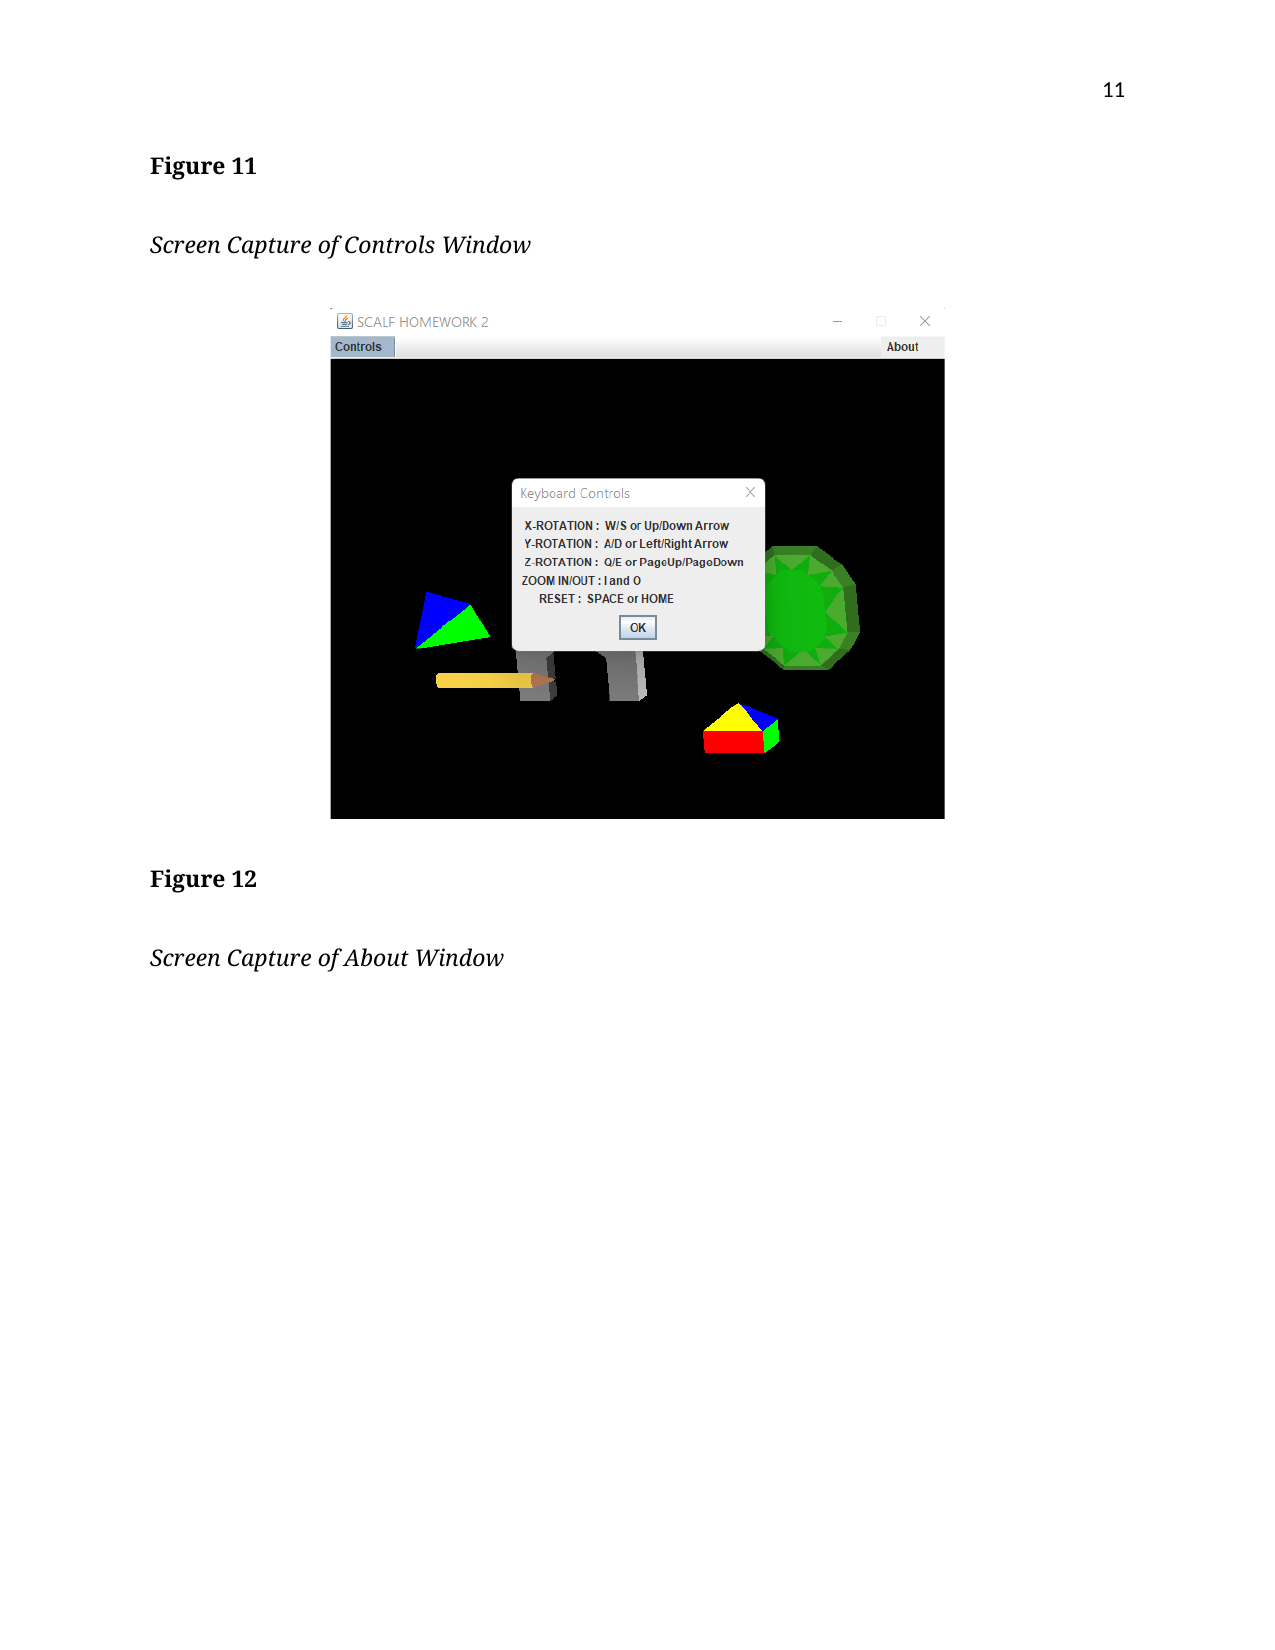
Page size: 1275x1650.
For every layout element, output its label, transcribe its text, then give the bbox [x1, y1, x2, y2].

text Screen Capture of Controls Window [150, 229, 1125, 260]
picture [330, 308, 945, 819]
text Figure 12 [150, 863, 1125, 894]
text Figure 11 [150, 150, 1125, 181]
text Screen Capture of About Window [150, 942, 1125, 973]
